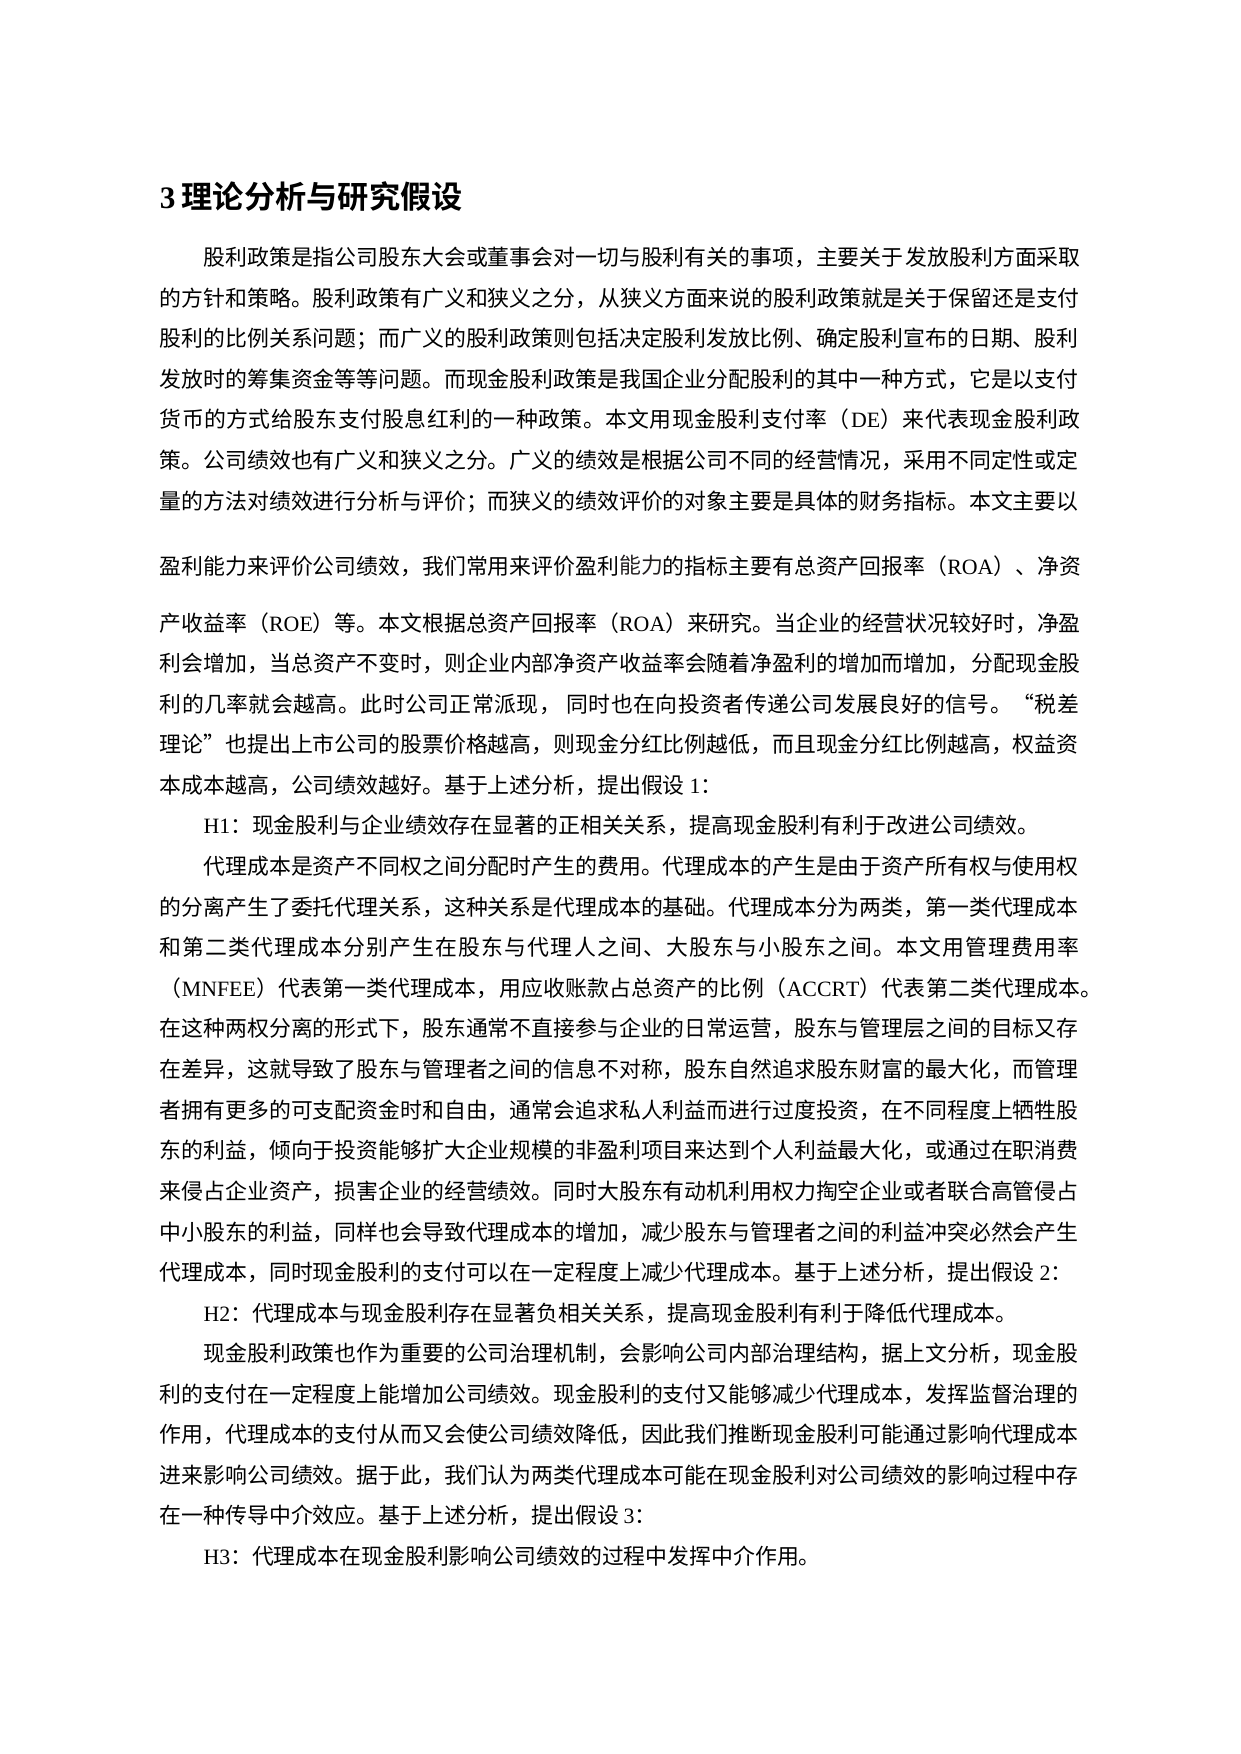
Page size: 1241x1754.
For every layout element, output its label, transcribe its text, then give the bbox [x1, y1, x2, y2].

text 代理成本是资产不同权之间分配时产生的费用。代理成本的产生是由于资产所有权与使用权的分离产生了委托代理关系，这种关系是代理成本的基础。代理成本分为两类，第一类代理成本和第二类代理成本分别产生在股东与代理人之间、大股东与小股东之间。本文用管理费用率（MNFEE）代表第一类代理成本，用应收账款占总资产的比例（ACCRT）代表第二类代理成本。在这种两权分离的形式下，股东通常不直接参与企业的日常运营，股东与管理层之间的目标又存在差异，这就导致了股东与管理者之间的信息不对称，股东自然追求股东财富的最大化，而管理者拥有更多的可支配资金时和自由，通常会追求私人利益而进行过度投资，在不同程度上牺牲股东的利益，倾向于投资能够扩大企业规模的非盈利项目来达到个人利益最大化，或通过在职消费来侵占企业资产，损害企业的经营绩效。同时大股东有动机利用权力掏空企业或者联合高管侵占中小股东的利益，同样也会导致代理成本的增加，减少股东与管理者之间的利益冲突必然会产生代理成本，同时现金股利的支付可以在一定程度上减少代理成本。基于上述分析，提出假设 2： [159, 848, 1081, 1287]
text H3：代理成本在现金股利影响公司绩效的过程中发挥中介作用。 [159, 1538, 1081, 1571]
text H2：代理成本与现金股利存在显著负相关关系，提高现金股利有利于降低代理成本。 [159, 1295, 1081, 1328]
text H1：现金股利与企业绩效存在显著的正相关关系，提高现金股利有利于改进公司绩效。 [159, 808, 1081, 841]
subtitle 3理论分析与研究假设 [159, 162, 1081, 227]
text 股利政策是指公司股东大会或董事会对一切与股利有关的事项，主要关于发放股利方面采取的方针和策略。股利政策有广义和狭义之分，从狭义方面来说的股利政策就是关于保留还是支付股利的比例关系问题；而广义的股利政策则包括决定股利发放比例、确定股利宣布的日期、股利发放时的筹集资金等等问题。而现金股利政策是我国企业分配股利的其中一种方式，它是以支付货币的方式给股东支付股息红利的一种政策。本文用现金股利支付率（DE）来代表现金股利政策。公司绩效也有广义和狭义之分。广义的绩效是根据公司不同的经营情况，采用不同定性或定量的方法对绩效进行分析与评价；而狭义的绩效评价的对象主要是具体的财务指标。本文主要以盈利能力来评价公司绩效，我们常用来评价盈利能力的指标主要有总资产回报率（ROA）、净资产收益率（ROE）等。本文根据总资产回报率（ROA）来研究。当企业的经营状况较好时，净盈利会增加，当总资产不变时，则企业内部净资产收益率会随着净盈利的增加而增加，分配现金股利的几率就会越高。此时公司正常派现， 同时也在向投资者传递公司发展良好的信号。“税差理论”也提出上市公司的股票价格越高，则现金分红比例越低，而且现金分红比例越高，权益资本成本越高，公司绩效越好。基于上述分析，提出假设 1： [159, 239, 1081, 800]
text 现金股利政策也作为重要的公司治理机制，会影响公司内部治理结构，据上文分析，现金股利的支付在一定程度上能增加公司绩效。现金股利的支付又能够减少代理成本，发挥监督治理的作用，代理成本的支付从而又会使公司绩效降低，因此我们推断现金股利可能通过影响代理成本进来影响公司绩效。据于此，我们认为两类代理成本可能在现金股利对公司绩效的影响过程中存在一种传导中介效应。基于上述分析，提出假设3： [159, 1336, 1081, 1531]
